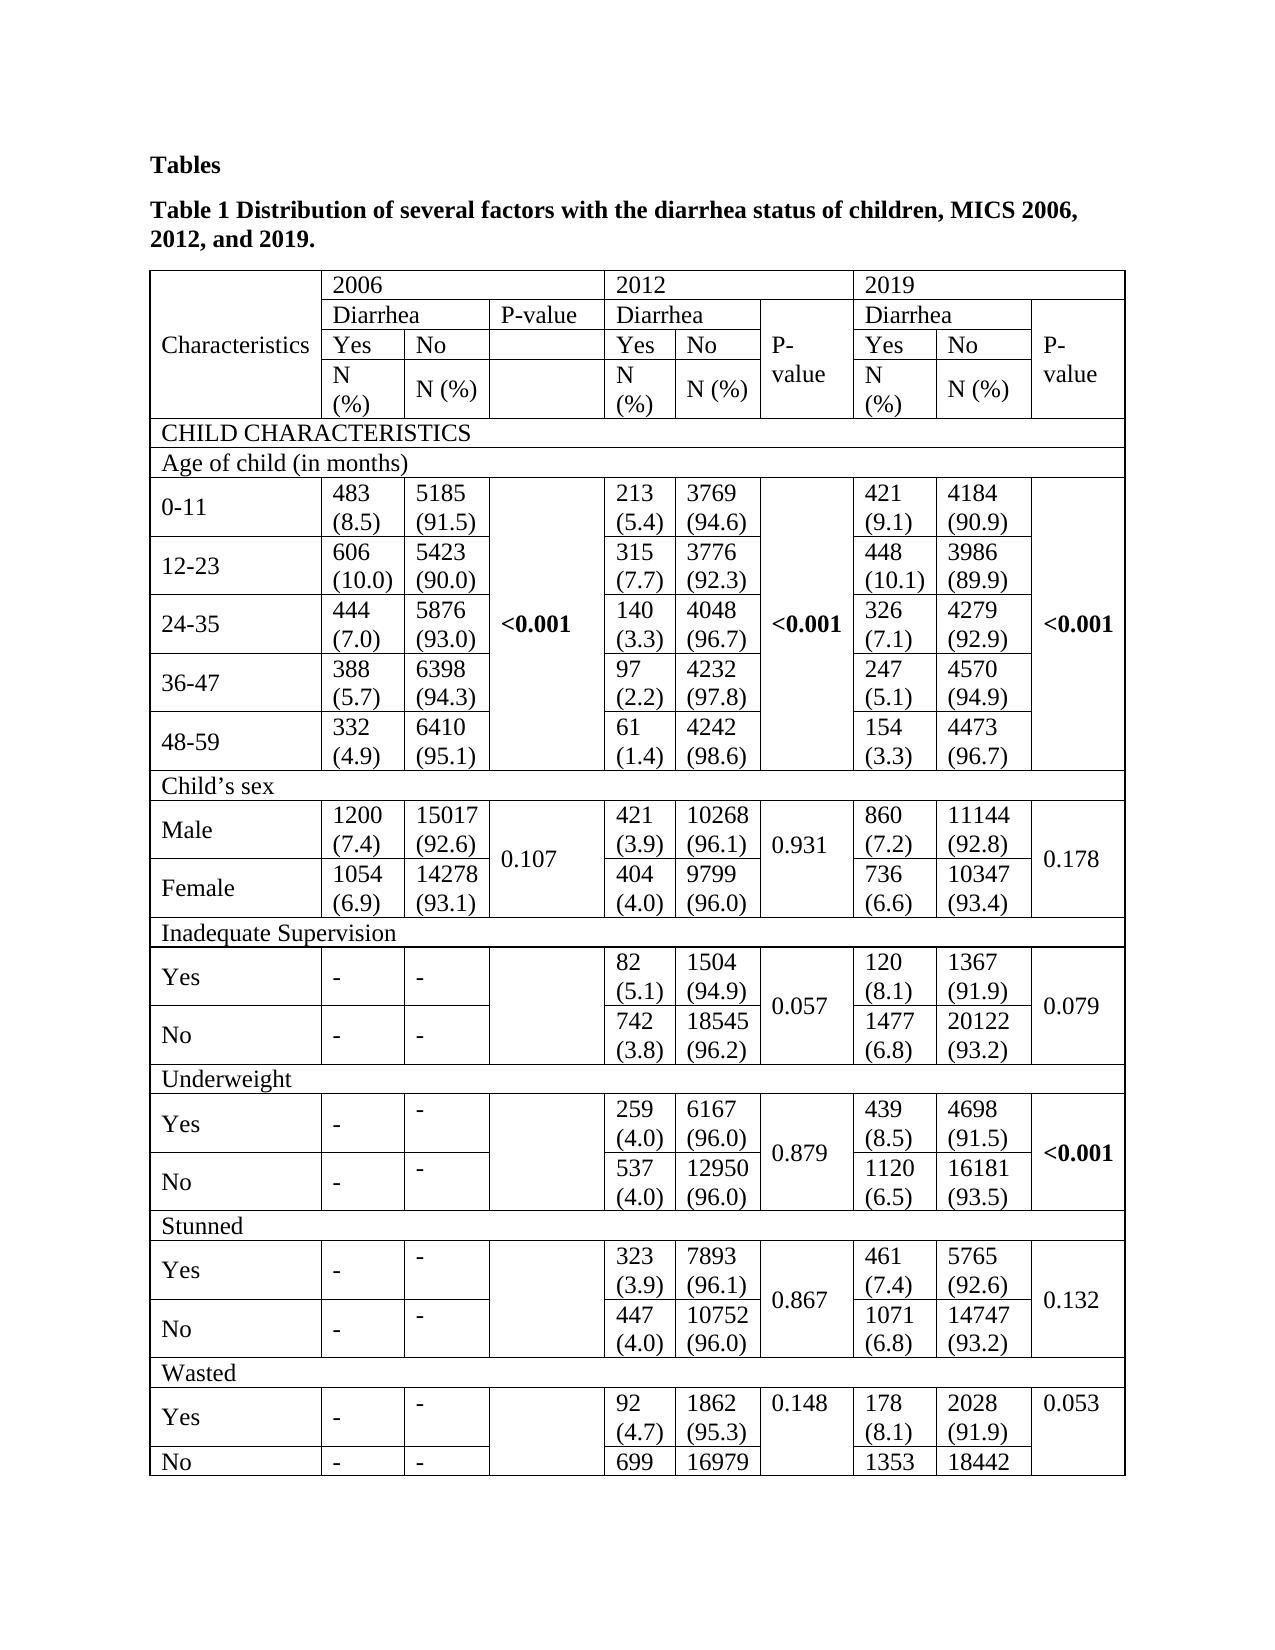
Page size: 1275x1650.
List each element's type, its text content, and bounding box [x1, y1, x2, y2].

table_cell N (%) [676, 360, 760, 417]
table_cell [490, 360, 604, 417]
table_cell <0.001 [1032, 1094, 1124, 1210]
table_cell Inadequate Supervision [151, 918, 1124, 946]
table_cell 120 (8.1) [854, 948, 936, 1005]
text Table 1 Distribution of several factors with the diarrhea status of children, MICS 2006, 2012, and 2019. [150, 195, 1125, 253]
table_cell 259 (4.0) [605, 1094, 675, 1152]
table_cell 0.057 [761, 948, 853, 1063]
table_cell 14278 (93.1) [405, 859, 489, 917]
table_cell No [676, 330, 760, 359]
table_cell 97 (2.2) [605, 654, 675, 711]
table_cell No [405, 330, 489, 359]
table_cell No [937, 330, 1031, 359]
table_cell 3769 (94.6) [676, 478, 760, 536]
table_cell Female [151, 859, 321, 917]
table_cell 388 (5.7) [322, 654, 404, 711]
table_cell No [151, 1006, 321, 1063]
table_cell Wasted [151, 1358, 1124, 1387]
table_cell [490, 1241, 604, 1357]
table_cell 92 (4.7) [605, 1388, 675, 1446]
table_cell 0.879 [761, 1094, 853, 1210]
table_cell 0.178 [1032, 801, 1124, 917]
table_cell 140 (3.3) [605, 595, 675, 653]
table_cell N (%) [937, 360, 1031, 417]
table_cell - [322, 1006, 404, 1063]
table_cell 537 (4.0) [605, 1153, 675, 1210]
table_cell 36-47 [151, 654, 321, 711]
table_cell - [405, 948, 489, 1005]
table_cell Underweight [151, 1065, 1124, 1093]
table_cell - [322, 1094, 404, 1152]
table_cell - [322, 1241, 404, 1299]
table_cell [490, 948, 604, 1063]
table_cell 24-35 [151, 595, 321, 653]
table_cell 404 (4.0) [605, 859, 675, 917]
table_cell 0.867 [761, 1241, 853, 1357]
table_cell 10268 (96.1) [676, 801, 760, 858]
table_cell 14747 (93.2) [937, 1300, 1031, 1357]
table_cell 4570 (94.9) [937, 654, 1031, 711]
table_cell Diarrhea [605, 300, 760, 329]
table_cell Yes [322, 330, 404, 359]
table_cell 315 (7.7) [605, 537, 675, 594]
table_cell No [151, 1153, 321, 1210]
table_cell 1367 (91.9) [937, 948, 1031, 1005]
table_cell 0.148 [761, 1388, 853, 1475]
table_cell - [322, 1153, 404, 1210]
table_cell 82 (5.1) [605, 948, 675, 1005]
table_cell 7893 (96.1) [676, 1241, 760, 1299]
table_cell 6167 (96.0) [676, 1094, 760, 1152]
table_cell - [322, 948, 404, 1005]
table_cell 5423 (90.0) [405, 537, 489, 594]
table_cell 247 (5.1) [854, 654, 936, 711]
table_cell Diarrhea [854, 300, 1031, 329]
table_cell 1504 (94.9) [676, 948, 760, 1005]
table_cell 4048 (96.7) [676, 595, 760, 653]
table_cell 16979 (96.0) [676, 1447, 760, 1475]
table_cell 448 (10.1) [854, 537, 936, 594]
table_cell - [322, 1300, 404, 1357]
table_cell 0.132 [1032, 1241, 1124, 1357]
table_header 2006 [322, 271, 604, 299]
table_cell 606 (10.0) [322, 537, 404, 594]
table_cell 48-59 [151, 712, 321, 770]
table_cell N (%) [322, 360, 404, 417]
table_cell 4242 (98.6) [676, 712, 760, 770]
table_cell Male [151, 801, 321, 858]
table_cell - [405, 1447, 489, 1475]
table_cell 332 (4.9) [322, 712, 404, 770]
table_cell [490, 1388, 604, 1475]
table_cell 0.053 [1032, 1388, 1124, 1475]
table_cell 1862 (95.3) [676, 1388, 760, 1446]
table_cell 1353 (6.8) [854, 1447, 936, 1475]
table_cell 1120 (6.5) [854, 1153, 936, 1210]
table_cell Child’s sex [151, 771, 1124, 799]
table_cell 9799 (96.0) [676, 859, 760, 917]
table_cell Age of child (in months) [151, 448, 1124, 477]
table_cell 0.107 [490, 801, 604, 917]
table_cell 11144 (92.8) [937, 801, 1031, 858]
table_cell 5765 (92.6) [937, 1241, 1031, 1299]
table_cell 6398 (94.3) [405, 654, 489, 711]
table_cell 61 (1.4) [605, 712, 675, 770]
table_cell Yes [854, 330, 936, 359]
table_cell 1477 (6.8) [854, 1006, 936, 1063]
table_cell - [405, 1241, 489, 1299]
table_header 2012 [605, 271, 853, 299]
table_header 2019 [854, 271, 1124, 299]
table_cell - [322, 1447, 404, 1475]
table_cell - [405, 1006, 489, 1063]
table_cell 15017 (92.6) [405, 801, 489, 858]
table_cell N (%) [405, 360, 489, 417]
table_cell [490, 330, 604, 359]
table_cell 10752 (96.0) [676, 1300, 760, 1357]
table_cell 154 (3.3) [854, 712, 936, 770]
table_cell 6410 (95.1) [405, 712, 489, 770]
table_cell - [405, 1300, 489, 1357]
table_cell 860 (7.2) [854, 801, 936, 858]
table_cell - [405, 1153, 489, 1210]
table_header Characteristics [151, 271, 321, 417]
table_cell 4698 (91.5) [937, 1094, 1031, 1152]
table_cell P-value [761, 300, 853, 417]
table_cell 18545 (96.2) [676, 1006, 760, 1063]
table_cell 4473 (96.7) [937, 712, 1031, 770]
table_cell 12-23 [151, 537, 321, 594]
table_cell 439 (8.5) [854, 1094, 936, 1152]
table_cell 421 (3.9) [605, 801, 675, 858]
table_cell - [405, 1094, 489, 1152]
table_cell 178 (8.1) [854, 1388, 936, 1446]
table_cell 1071 (6.8) [854, 1300, 936, 1357]
table_cell N (%) [605, 360, 675, 417]
table_cell P-value [1032, 300, 1124, 417]
table_cell No [151, 1447, 321, 1475]
table_cell 3986 (89.9) [937, 537, 1031, 594]
table_cell Yes [151, 1388, 321, 1446]
table_cell 4184 (90.9) [937, 478, 1031, 536]
table_cell Stunned [151, 1211, 1124, 1240]
table_cell 20122 (93.2) [937, 1006, 1031, 1063]
table_cell 3776 (92.3) [676, 537, 760, 594]
table_cell 444 (7.0) [322, 595, 404, 653]
table_cell 326 (7.1) [854, 595, 936, 653]
table_cell 0.079 [1032, 948, 1124, 1063]
table_cell 699 (4.0) [605, 1447, 675, 1475]
table_cell <0.001 [761, 478, 853, 770]
table_cell 5876 (93.0) [405, 595, 489, 653]
table_cell Diarrhea [322, 300, 489, 329]
table_cell Yes [151, 1094, 321, 1152]
table_cell 483 (8.5) [322, 478, 404, 536]
table_cell 10347 (93.4) [937, 859, 1031, 917]
table_cell - [405, 1388, 489, 1446]
table_cell 16181 (93.5) [937, 1153, 1031, 1210]
table_cell 18442 (93.2) [937, 1447, 1031, 1475]
table_cell [490, 1094, 604, 1210]
table_cell 461 (7.4) [854, 1241, 936, 1299]
table_cell 742 (3.8) [605, 1006, 675, 1063]
table_cell 12950 (96.0) [676, 1153, 760, 1210]
table_cell 1200 (7.4) [322, 801, 404, 858]
table_cell 421 (9.1) [854, 478, 936, 536]
table_cell CHILD CHARACTERISTICS [151, 419, 1124, 447]
text Tables [150, 150, 1125, 179]
table_cell 5185 (91.5) [405, 478, 489, 536]
table_cell 213 (5.4) [605, 478, 675, 536]
table_cell Yes [151, 1241, 321, 1299]
table_cell 0.931 [761, 801, 853, 917]
table_cell <0.001 [1032, 478, 1124, 770]
table_cell - [322, 1388, 404, 1446]
table_cell 4279 (92.9) [937, 595, 1031, 653]
table_cell 2028 (91.9) [937, 1388, 1031, 1446]
table_cell 1054 (6.9) [322, 859, 404, 917]
table_cell 323 (3.9) [605, 1241, 675, 1299]
table_cell Yes [151, 948, 321, 1005]
table_cell Yes [605, 330, 675, 359]
table_cell No [151, 1300, 321, 1357]
table_cell 447 (4.0) [605, 1300, 675, 1357]
table_cell N (%) [854, 360, 936, 417]
table_cell 0-11 [151, 478, 321, 536]
table_cell 736 (6.6) [854, 859, 936, 917]
table_cell 4232 (97.8) [676, 654, 760, 711]
table_cell P-value [490, 300, 604, 329]
table_cell <0.001 [490, 478, 604, 770]
